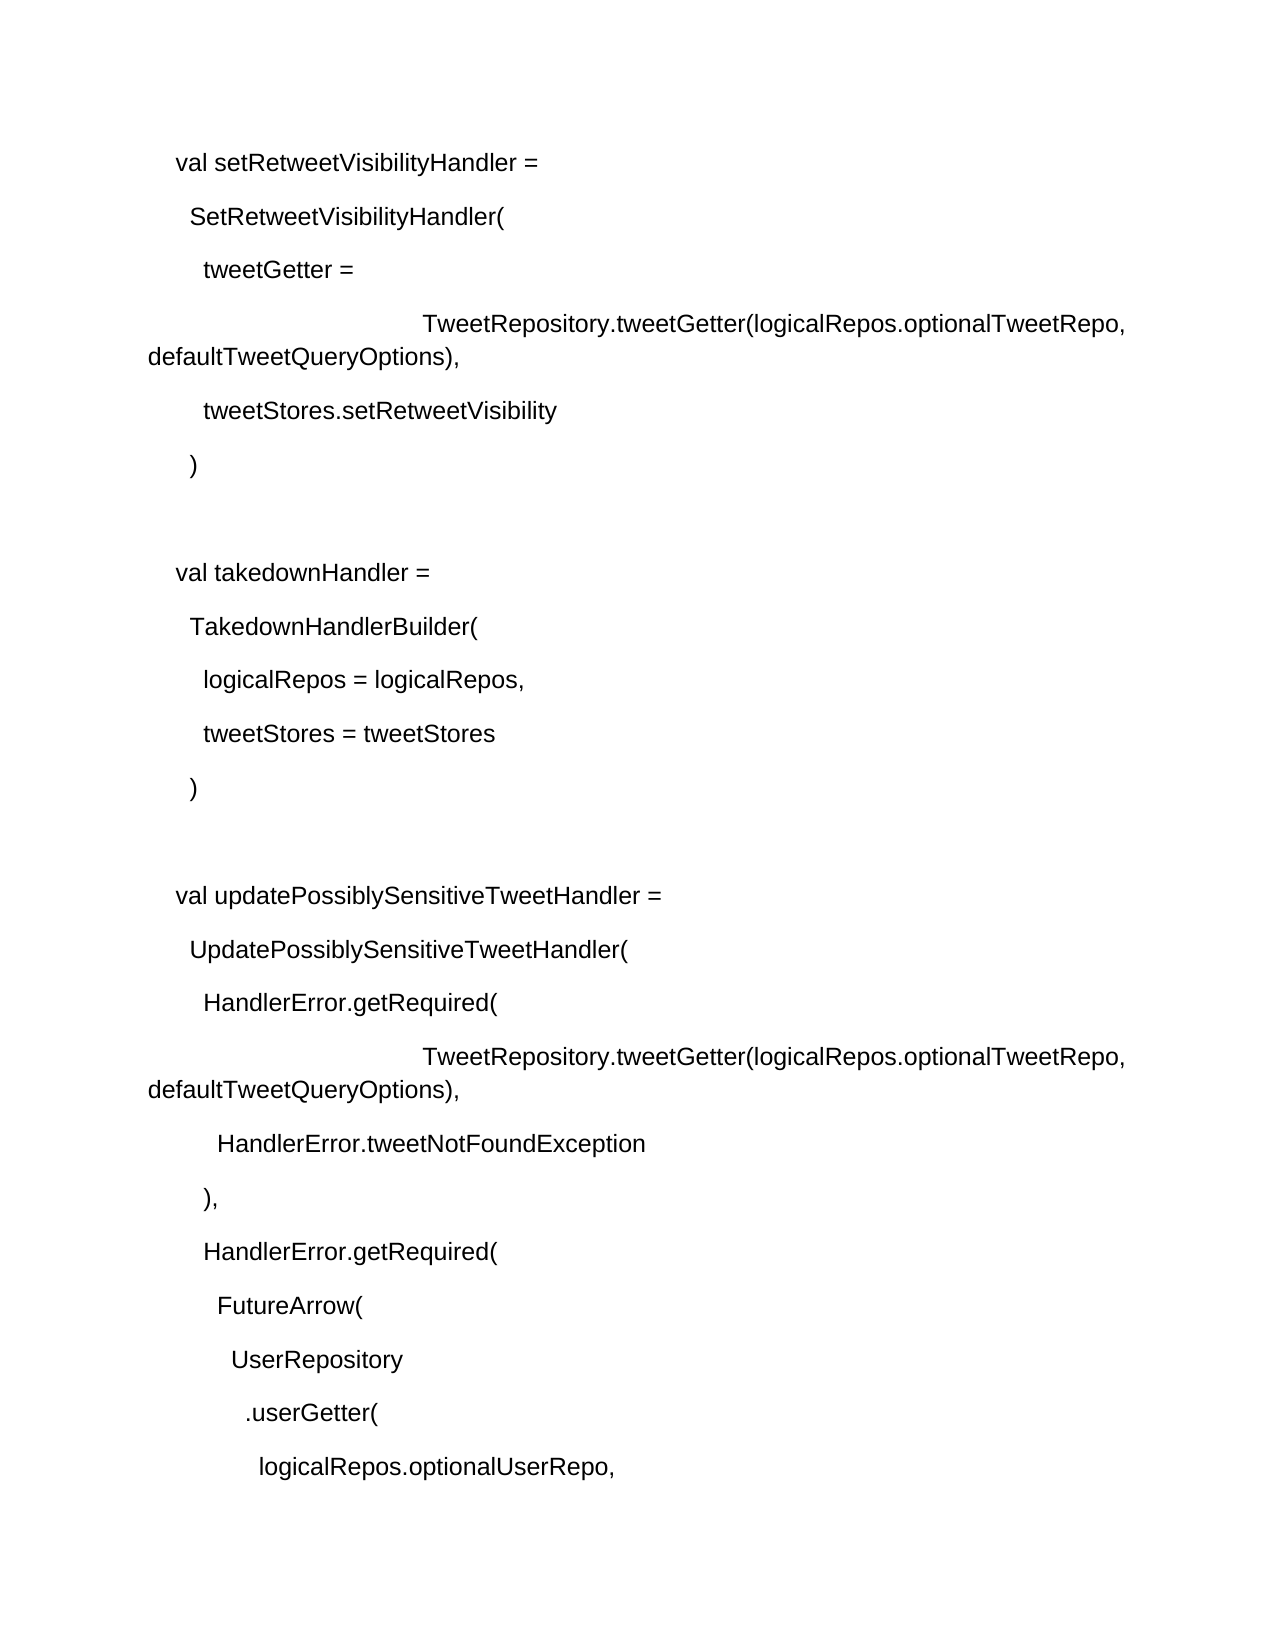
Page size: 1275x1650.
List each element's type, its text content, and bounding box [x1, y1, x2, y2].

text logicalRepos.optionalUserRepo, [148, 1452, 1127, 1481]
text val takedownHandler = [148, 558, 1127, 586]
text ) [148, 773, 1127, 802]
text TakedownHandlerBuilder( [148, 611, 1127, 640]
text UserRepository [148, 1344, 1127, 1373]
text ), [148, 1183, 1127, 1212]
text TweetRepository.tweetGetter(logicalRepos.optionalTweetRepo, defaultTweetQueryOptions), [148, 309, 1127, 371]
text SetRetweetVisibilityHandler( [148, 201, 1127, 230]
text TweetRepository.tweetGetter(logicalRepos.optionalTweetRepo, defaultTweetQueryOptions), [148, 1042, 1127, 1104]
text val updatePossiblySensitiveTweetHandler = [148, 881, 1127, 909]
text FutureArrow( [148, 1291, 1127, 1319]
text ) [148, 450, 1127, 479]
text val setRetweetVisibilityHandler = [148, 148, 1127, 176]
text tweetStores = tweetStores [148, 719, 1127, 748]
text HandlerError.tweetNotFoundException [148, 1129, 1127, 1158]
text HandlerError.getRequired( [148, 1237, 1127, 1266]
text tweetGetter = [148, 255, 1127, 284]
text UpdatePossiblySensitiveTweetHandler( [148, 934, 1127, 963]
text tweetStores.setRetweetVisibility [148, 396, 1127, 425]
text logicalRepos = logicalRepos, [148, 665, 1127, 694]
text HandlerError.getRequired( [148, 988, 1127, 1017]
text .userGetter( [148, 1398, 1127, 1427]
